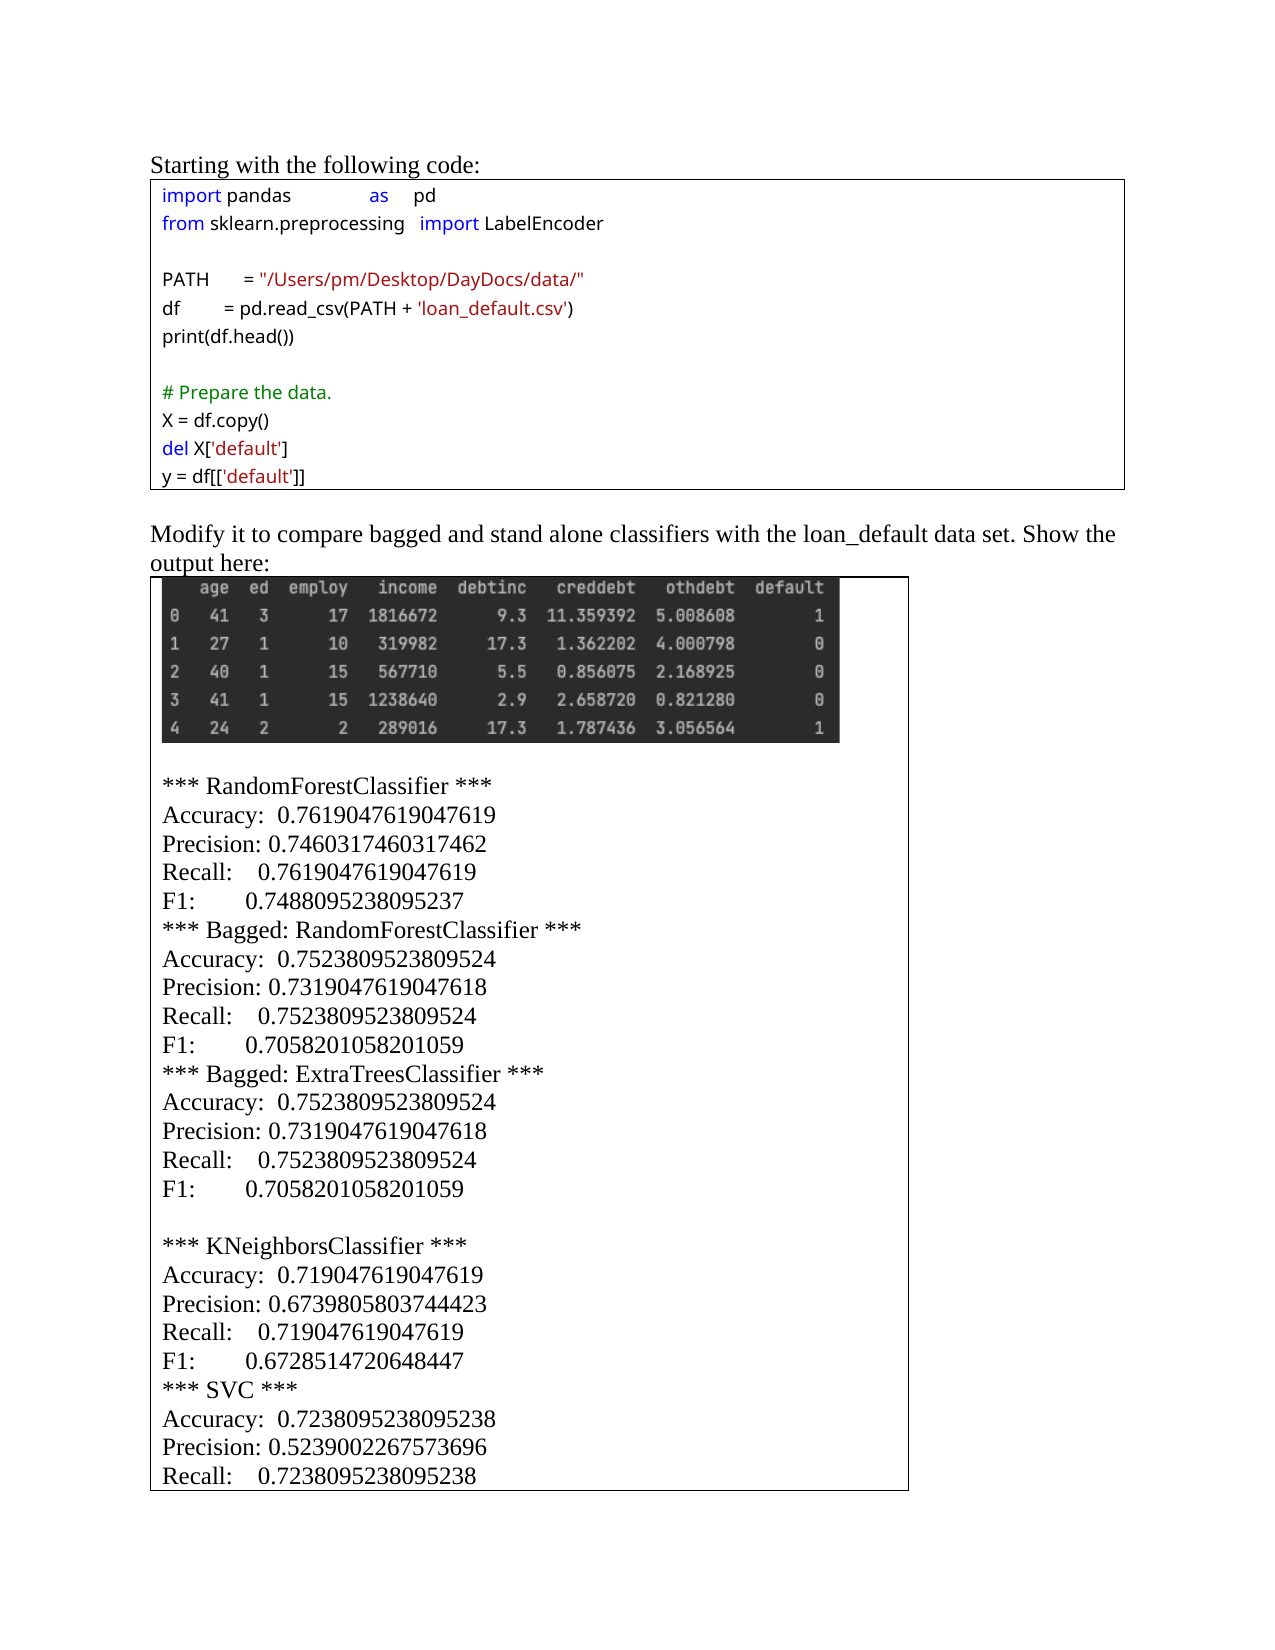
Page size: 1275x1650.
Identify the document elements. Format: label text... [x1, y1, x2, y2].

text Starting with the following code: [150, 150, 1125, 179]
picture [161, 577, 840, 743]
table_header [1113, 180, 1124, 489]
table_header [151, 578, 908, 1490]
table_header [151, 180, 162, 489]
text Modify it to compare bagged and stand alone classifiers with the loan_default data set. Show the output here: [150, 519, 1125, 576]
